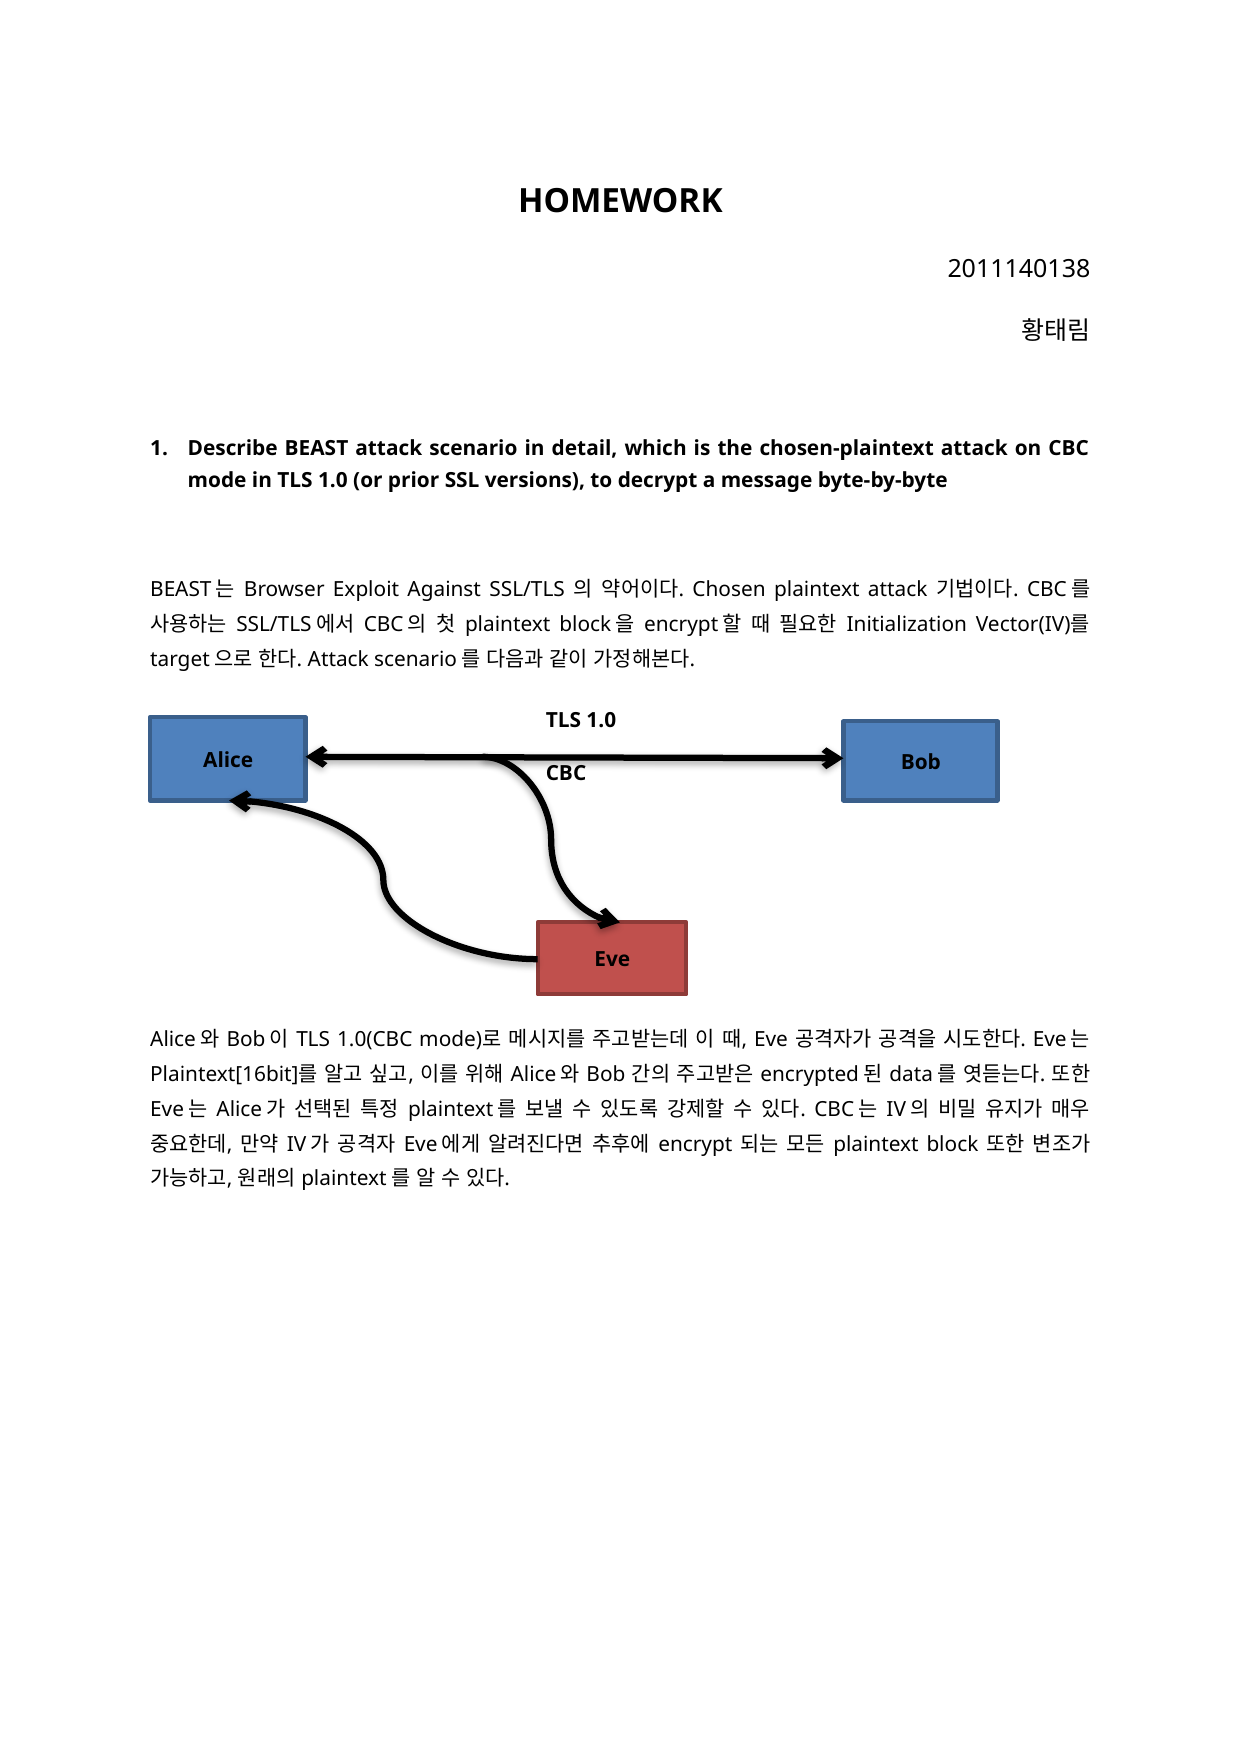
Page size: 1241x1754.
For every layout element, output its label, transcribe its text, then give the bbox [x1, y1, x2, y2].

text 2011140138 [150, 250, 1090, 284]
text Alice와 Bob이 TLS 1.0(CBC mode)로 메시지를 주고받는데 이 때, Eve 공격자가 공격을 시도한다. Eve는 Plaintext[16bit]를 알고 싶고, 이를 위해 Alice와 Bob 간의 주고받은 encrypted된 data를 엿듣는다. 또한 Eve는 Alice가 선택된 특정 plaintext를 보낼 수 있도록 강제할 수 있다. CBC는 IV의 비밀 유지가 매우 중요한데, 만약 IV가 공격자 Eve에게 알려진다면 추후에 encrypt 되는 모든 plaintext block 또한 변조가 가능하고, 원래의 plaintext를 알 수 있다. [150, 1022, 1090, 1192]
text HOMEWORK [150, 177, 1090, 223]
text 황태림 [150, 310, 1090, 346]
text BEAST는 Browser Exploit Against SSL/TLS 의 약어이다. Chosen plaintext attack 기법이다. CBC를 사용하는 SSL/TLS에서 CBC의 첫 plaintext block을 encrypt할 때 필요한 Initialization Vector(IV)를 target으로 한다. Attack scenario를 다음과 같이 가정해본다. [150, 572, 1090, 672]
list Describe BEAST attack scenario in detail, which is the chosen-plaintext attack on CBC mode in TLS 1.0 (or prior SSL versions), to decrypt a message byte-by-byte [150, 433, 1090, 494]
